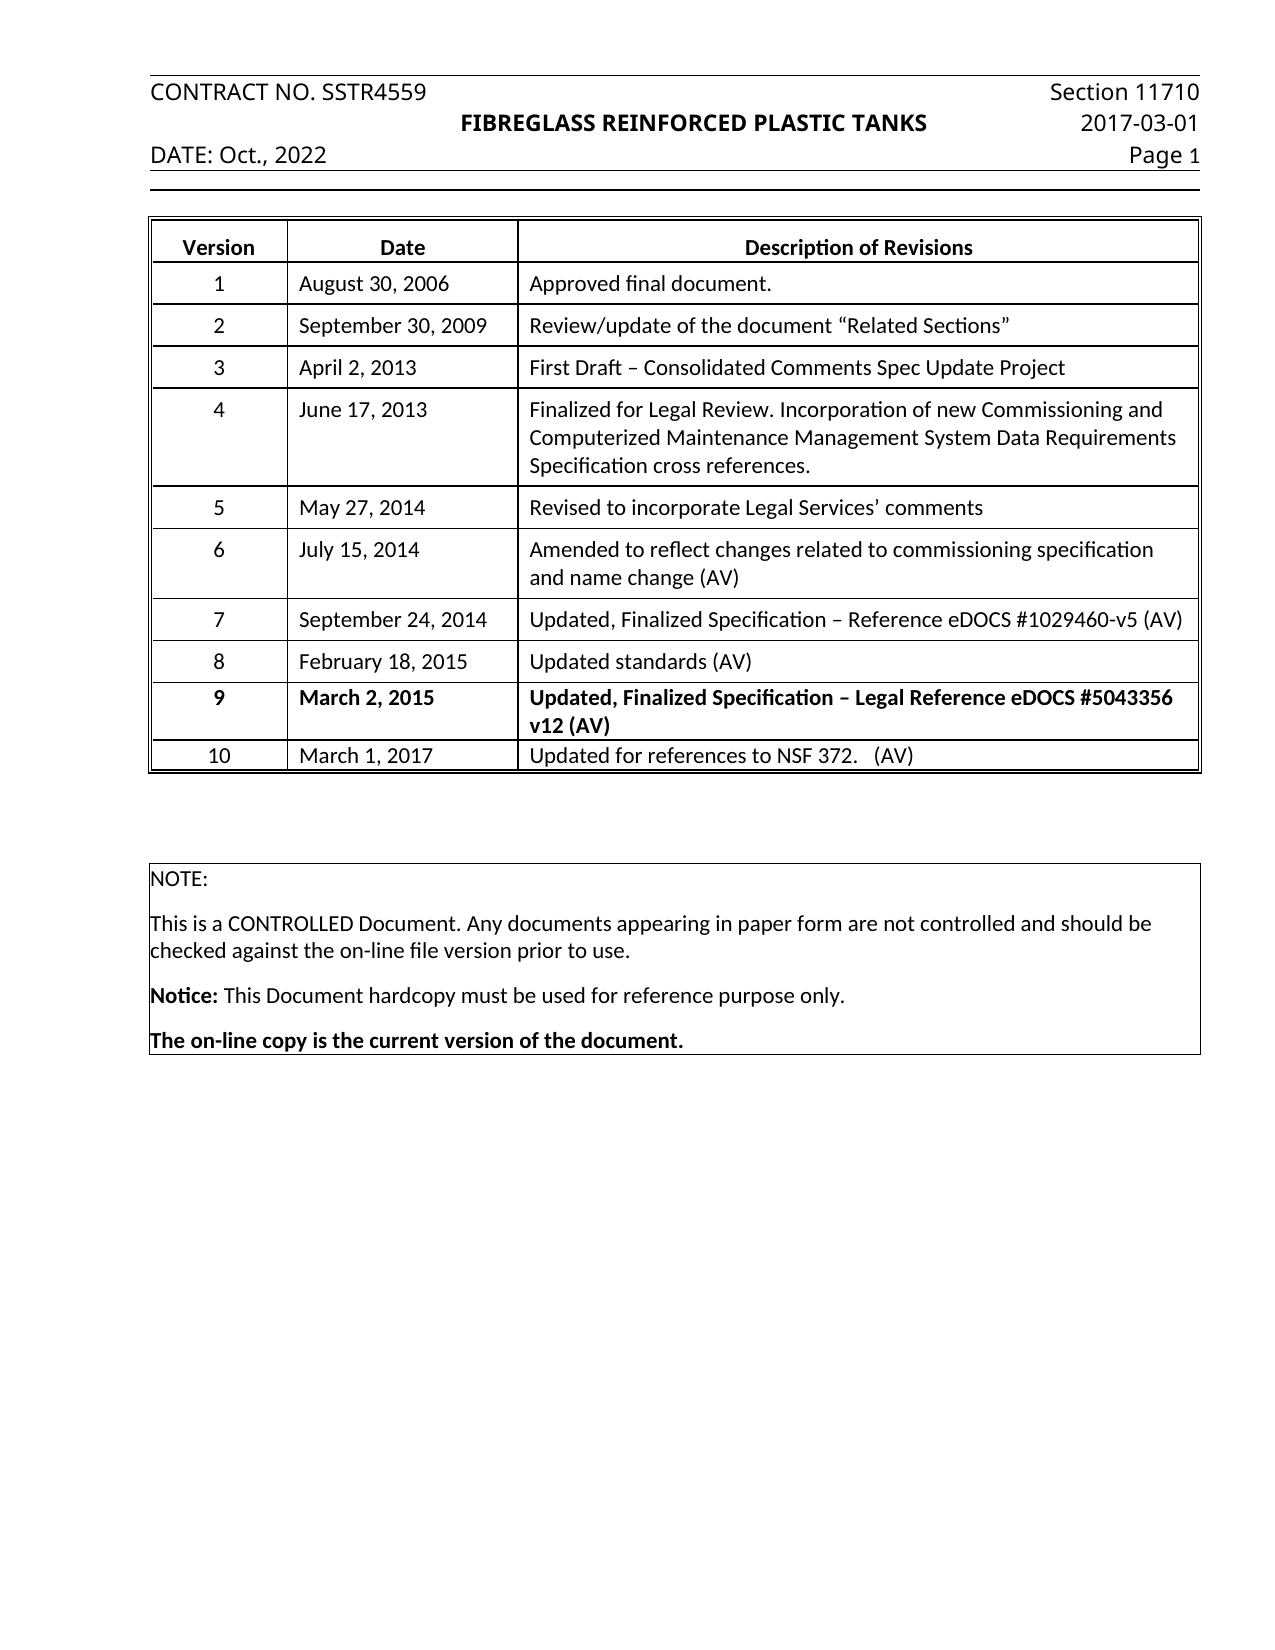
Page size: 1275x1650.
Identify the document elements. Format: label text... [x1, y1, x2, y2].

table_cell Updated standards (AV) [519, 641, 1198, 682]
table_header Date [288, 221, 517, 261]
table_cell September 30, 2009 [288, 305, 517, 345]
table_cell June 17, 2013 [288, 389, 517, 485]
table_cell 1 [152, 262, 287, 303]
table_cell February 18, 2015 [288, 641, 517, 682]
table_cell Updated for references to NSF 372. (AV) [519, 741, 1198, 769]
table_cell Approved final document. [519, 263, 1198, 303]
table_cell 4 [152, 388, 287, 485]
table_header Version [152, 221, 287, 261]
table_cell First Draft – Consolidated Comments Spec Update Project [519, 347, 1198, 387]
table_cell 3 [152, 346, 287, 387]
table_cell Finalized for Legal Review. Incorporation of new Commissioning and Computerized Maintenance Management System Data Requirements Specification cross references. [519, 389, 1198, 485]
table_cell 2 [152, 304, 287, 345]
table_cell 5 [152, 486, 287, 527]
table_cell 8 [152, 641, 287, 682]
table_cell 6 [152, 529, 287, 597]
table_cell Revised to incorporate Legal Services’ comments [519, 487, 1198, 527]
table_cell March 2, 2015 [288, 683, 517, 739]
table_cell August 30, 2006 [288, 263, 517, 303]
table_cell May 27, 2014 [288, 487, 517, 527]
table_cell 7 [152, 599, 287, 639]
table_cell Amended to reflect changes related to commissioning specification and name change (AV) [519, 529, 1198, 597]
table_cell Updated, Finalized Specification – Reference eDOCS #1029460-v5 (AV) [519, 599, 1198, 639]
table_cell September 24, 2014 [288, 599, 517, 639]
text This is a CONTROLLED Document. Any documents appearing in paper form are not controlled and should be checked against the on-line file version prior to use. [150, 908, 1200, 965]
table_cell 10 [152, 740, 287, 769]
table_header Description of Revisions [519, 221, 1198, 261]
table_cell April 2, 2013 [288, 347, 517, 387]
table_cell March 1, 2017 [288, 741, 517, 769]
table_cell 9 [152, 683, 287, 739]
table_cell Review/update of the document “Related Sections” [519, 305, 1198, 345]
table_cell July 15, 2014 [288, 529, 517, 597]
text NOTE: [150, 864, 1200, 892]
table_cell Updated, Finalized Specification – Legal Reference eDOCS #5043356 v12 (AV) [519, 683, 1198, 739]
text Notice: This Document hardcopy must be used for reference purpose only. [150, 980, 1200, 1009]
text The on-line copy is the current version of the document. [150, 1025, 1200, 1054]
